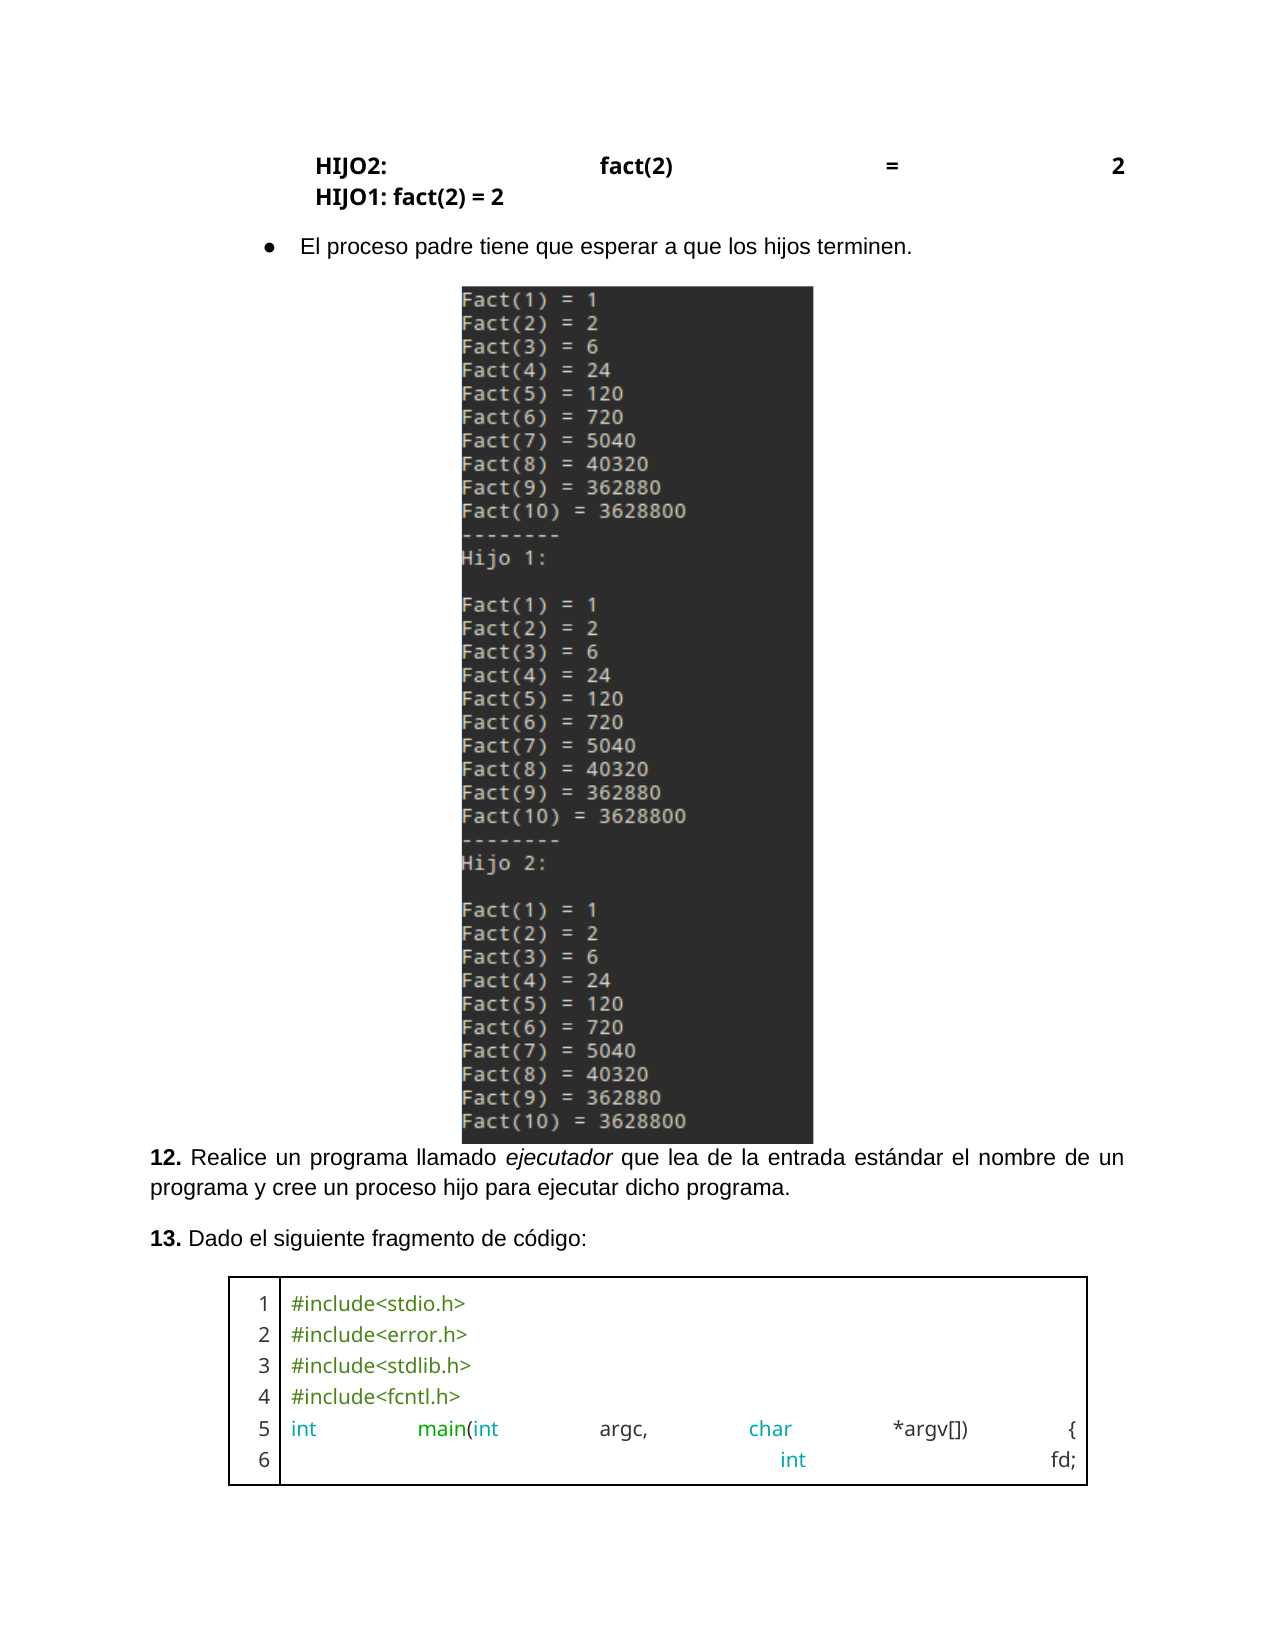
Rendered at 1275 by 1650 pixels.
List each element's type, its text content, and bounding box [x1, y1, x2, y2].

text 13. Dado el siguiente fragmento de código: [150, 1225, 1125, 1251]
list El proceso padre tiene que esperar a que los hijos terminen. [262, 233, 1125, 260]
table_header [230, 1278, 279, 1484]
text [315, 150, 1125, 212]
text 12. Realice un programa llamado ejecutador que lea de la entrada estándar el nombre de un programa y cree un proceso hijo para ejecutar dicho programa. [150, 1144, 1125, 1200]
picture [461, 286, 814, 1144]
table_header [281, 1278, 1086, 1484]
